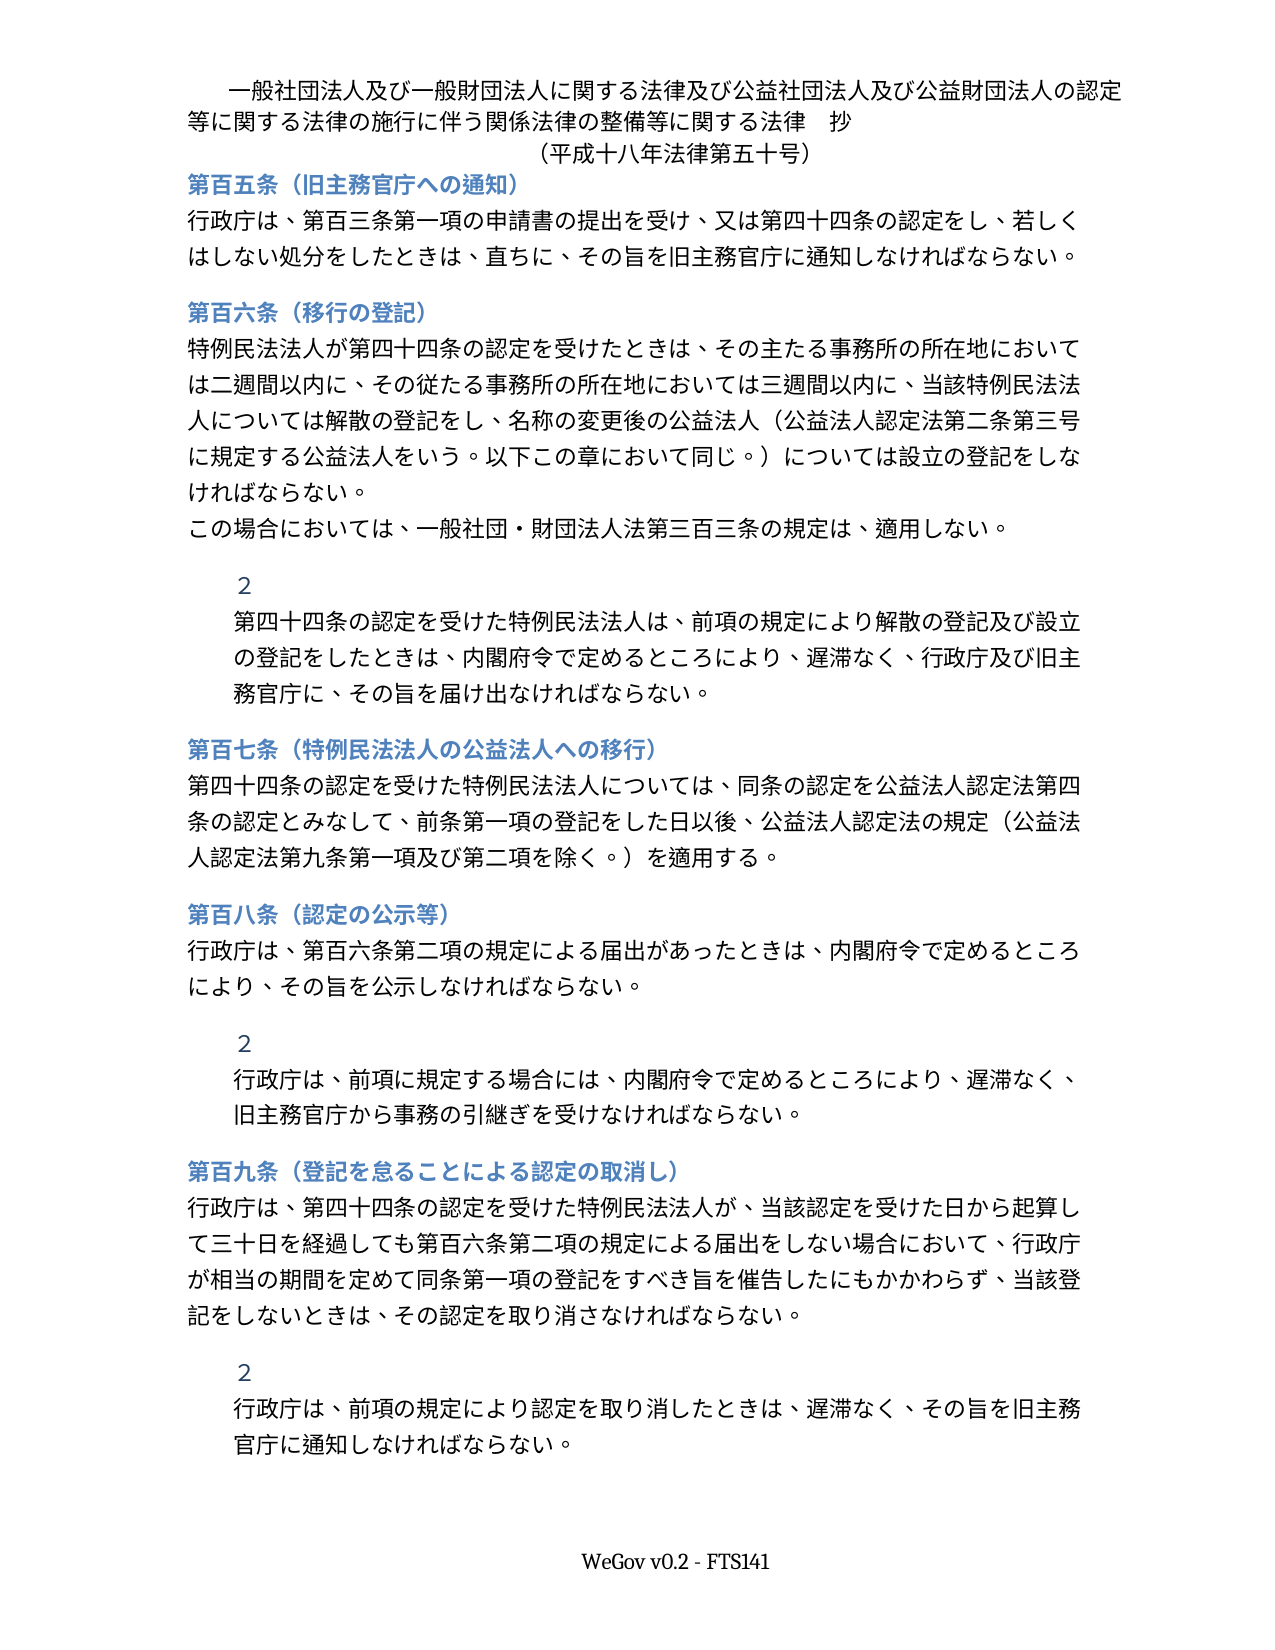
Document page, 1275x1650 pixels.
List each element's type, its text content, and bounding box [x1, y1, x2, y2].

text 行政庁は、前項の規定により認定を取り消したときは、遅滞なく、その旨を旧主務官庁に通知しなければならない。 [233, 1393, 1087, 1460]
text 行政庁は、第四十四条の認定を受けた特例民法法人が、当該認定を受けた日から起算して三十日を経過しても第百六条第二項の規定による届出をしない場合において、行政庁が相当の期間を定めて同条第一項の登記をすべき旨を催告したにもかかわらず、当該登記をしないときは、その認定を取り消さなければならない。 [187, 1192, 1087, 1331]
text 第四十四条の認定を受けた特例民法法人は、前項の規定により解散の登記及び設立の登記をしたときは、内閣府令で定めるところにより、遅滞なく、行政庁及び旧主務官庁に、その旨を届け出なければならない。 [233, 606, 1087, 709]
text 行政庁は、第百三条第一項の申請書の提出を受け、又は第四十四条の認定をし、若しくはしない処分をしたときは、直ちに、その旨を旧主務官庁に通知しなければならない。 [187, 205, 1087, 272]
subtitle ２ [233, 1357, 1087, 1388]
subtitle 第百九条（登記を怠ることによる認定の取消し） [187, 1156, 1087, 1187]
subtitle ２ [233, 1028, 1087, 1059]
subtitle 第百五条（旧主務官庁への通知） [187, 169, 1087, 200]
text 行政庁は、第百六条第二項の規定による届出があったときは、内閣府令で定めるところにより、その旨を公示しなければならない。 [187, 935, 1087, 1002]
text 特例民法法人が第四十四条の認定を受けたときは、その主たる事務所の所在地においては二週間以内に、その従たる事務所の所在地においては三週間以内に、当該特例民法法人については解散の登記をし、名称の変更後の公益法人（公益法人認定法第二条第三号に規定する公益法人をいう。以下この章において同じ。）については設立の登記をしなければならない。 この場合においては、一般社団・財団法人法第三百三条の規定は、適用しない。 [187, 333, 1087, 544]
text 第四十四条の認定を受けた特例民法法人については、同条の認定を公益法人認定法第四条の認定とみなして、前条第一項の登記をした日以後、公益法人認定法の規定（公益法人認定法第九条第一項及び第二項を除く。）を適用する。 [187, 770, 1087, 873]
subtitle 第百八条（認定の公示等） [187, 899, 1087, 930]
subtitle 第百七条（特例民法法人の公益法人への移行） [187, 734, 1087, 766]
subtitle ２ [233, 570, 1087, 601]
subtitle 第百六条（移行の登記） [187, 297, 1087, 329]
text 行政庁は、前項に規定する場合には、内閣府令で定めるところにより、遅滞なく、旧主務官庁から事務の引継ぎを受けなければならない。 [233, 1063, 1087, 1131]
